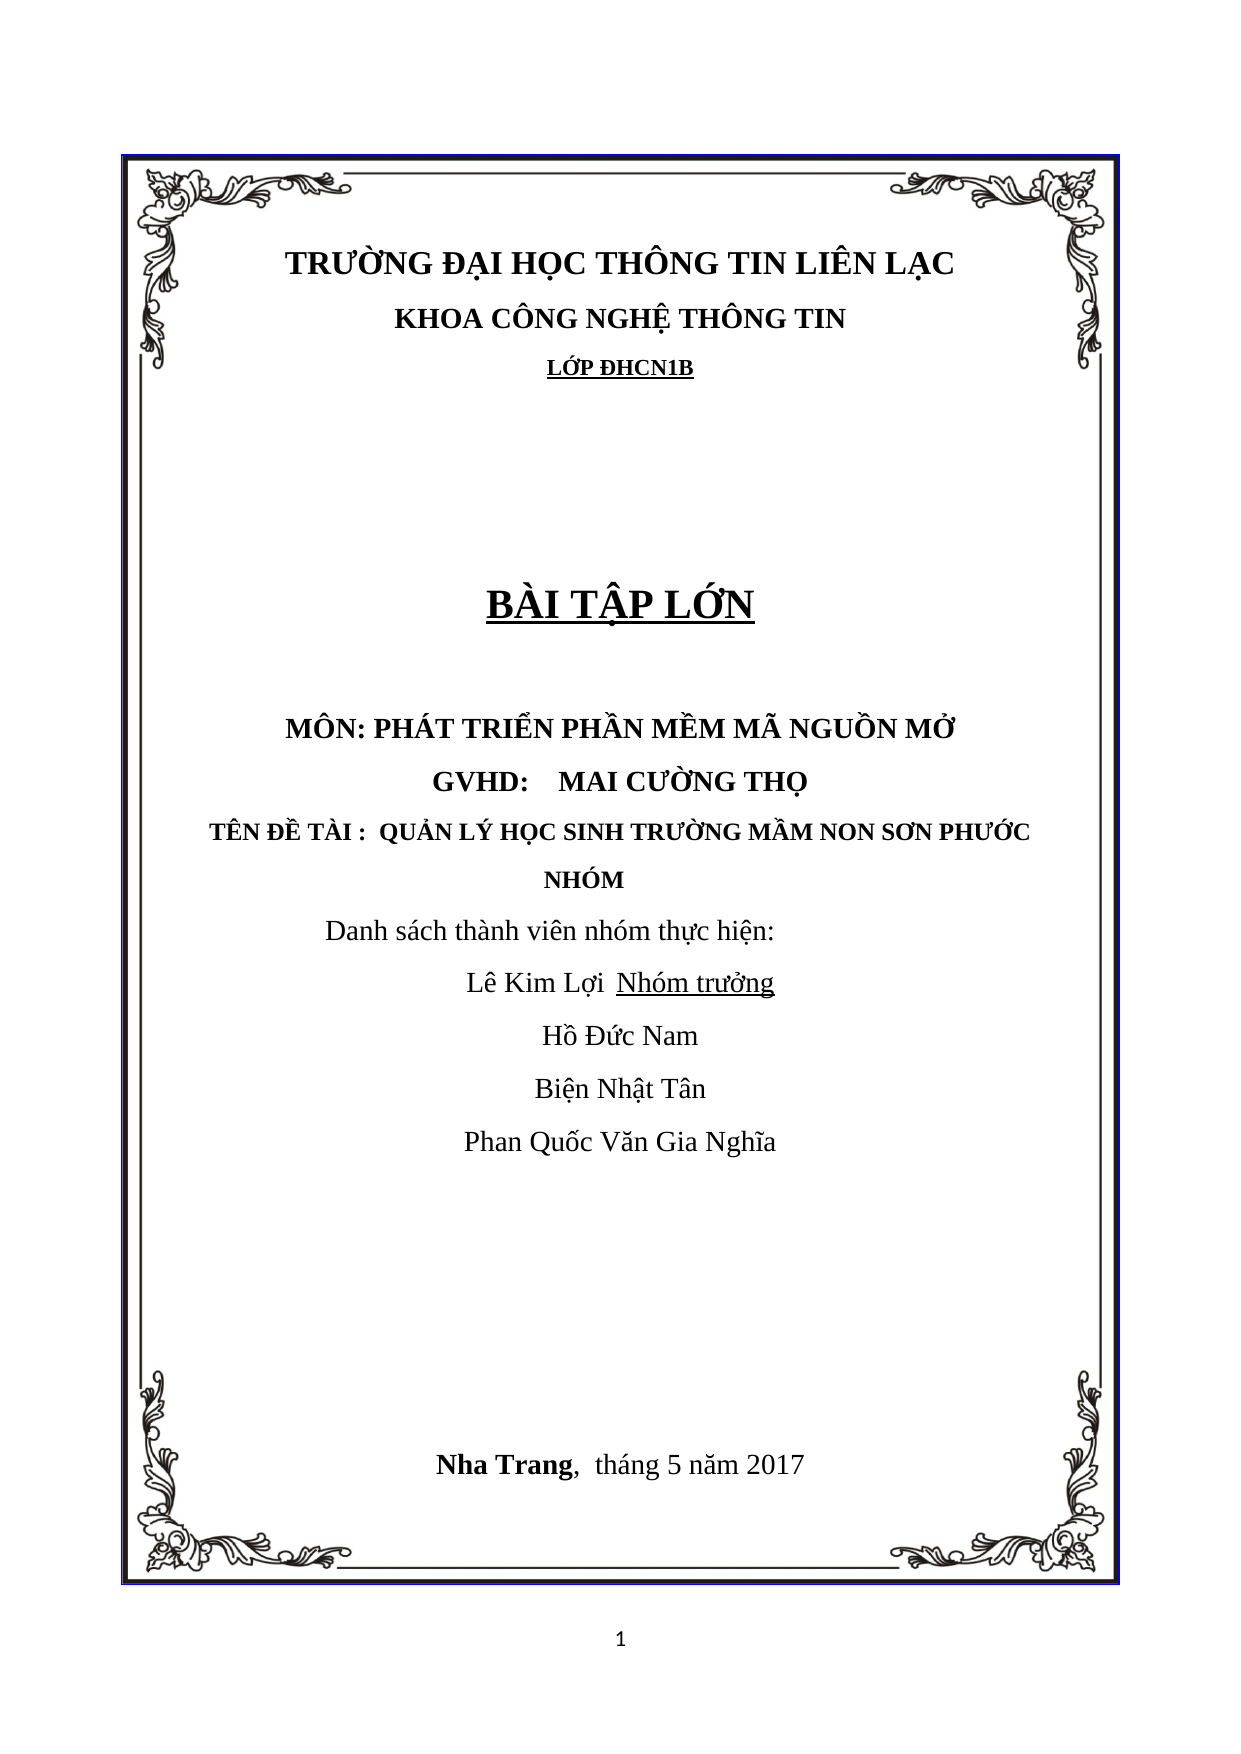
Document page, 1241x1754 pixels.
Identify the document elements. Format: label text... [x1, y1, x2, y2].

text Lê Kim Lợi Nhóm trưởng [150, 965, 1090, 999]
text Phan Quốc Văn Gia Nghĩa [150, 1124, 1090, 1157]
text BÀI TẬP LỚN [150, 580, 1090, 628]
text TRƯỜNG ĐẠI HỌC THÔNG TIN LIÊN LẠC [150, 244, 1090, 282]
text Danh sách thành viên nhóm thực hiện: [150, 913, 1090, 946]
text Biện Nhật Tân [150, 1071, 1090, 1104]
text NHÓM [150, 865, 1090, 894]
text GVHD: MAI CƯỜNG THỌ [150, 764, 1090, 798]
text MÔN: PHÁT TRIỂN PHẦN MỀM MÃ NGUỒN MỞ [150, 712, 1090, 745]
text LỚP ĐHCN1B [150, 354, 1090, 381]
text KHOA CÔNG NGHỆ THÔNG TIN [150, 302, 1090, 335]
picture [122, 156, 1118, 1584]
text Nha Trang, tháng 5 năm 2017 [150, 1447, 1090, 1481]
text TÊN ĐỀ TÀI : QUẢN LÝ HỌC SINH TRƯỜNG MẦM NON SƠN PHƯỚC [150, 817, 1090, 846]
text Hồ Đức Nam [150, 1018, 1090, 1052]
